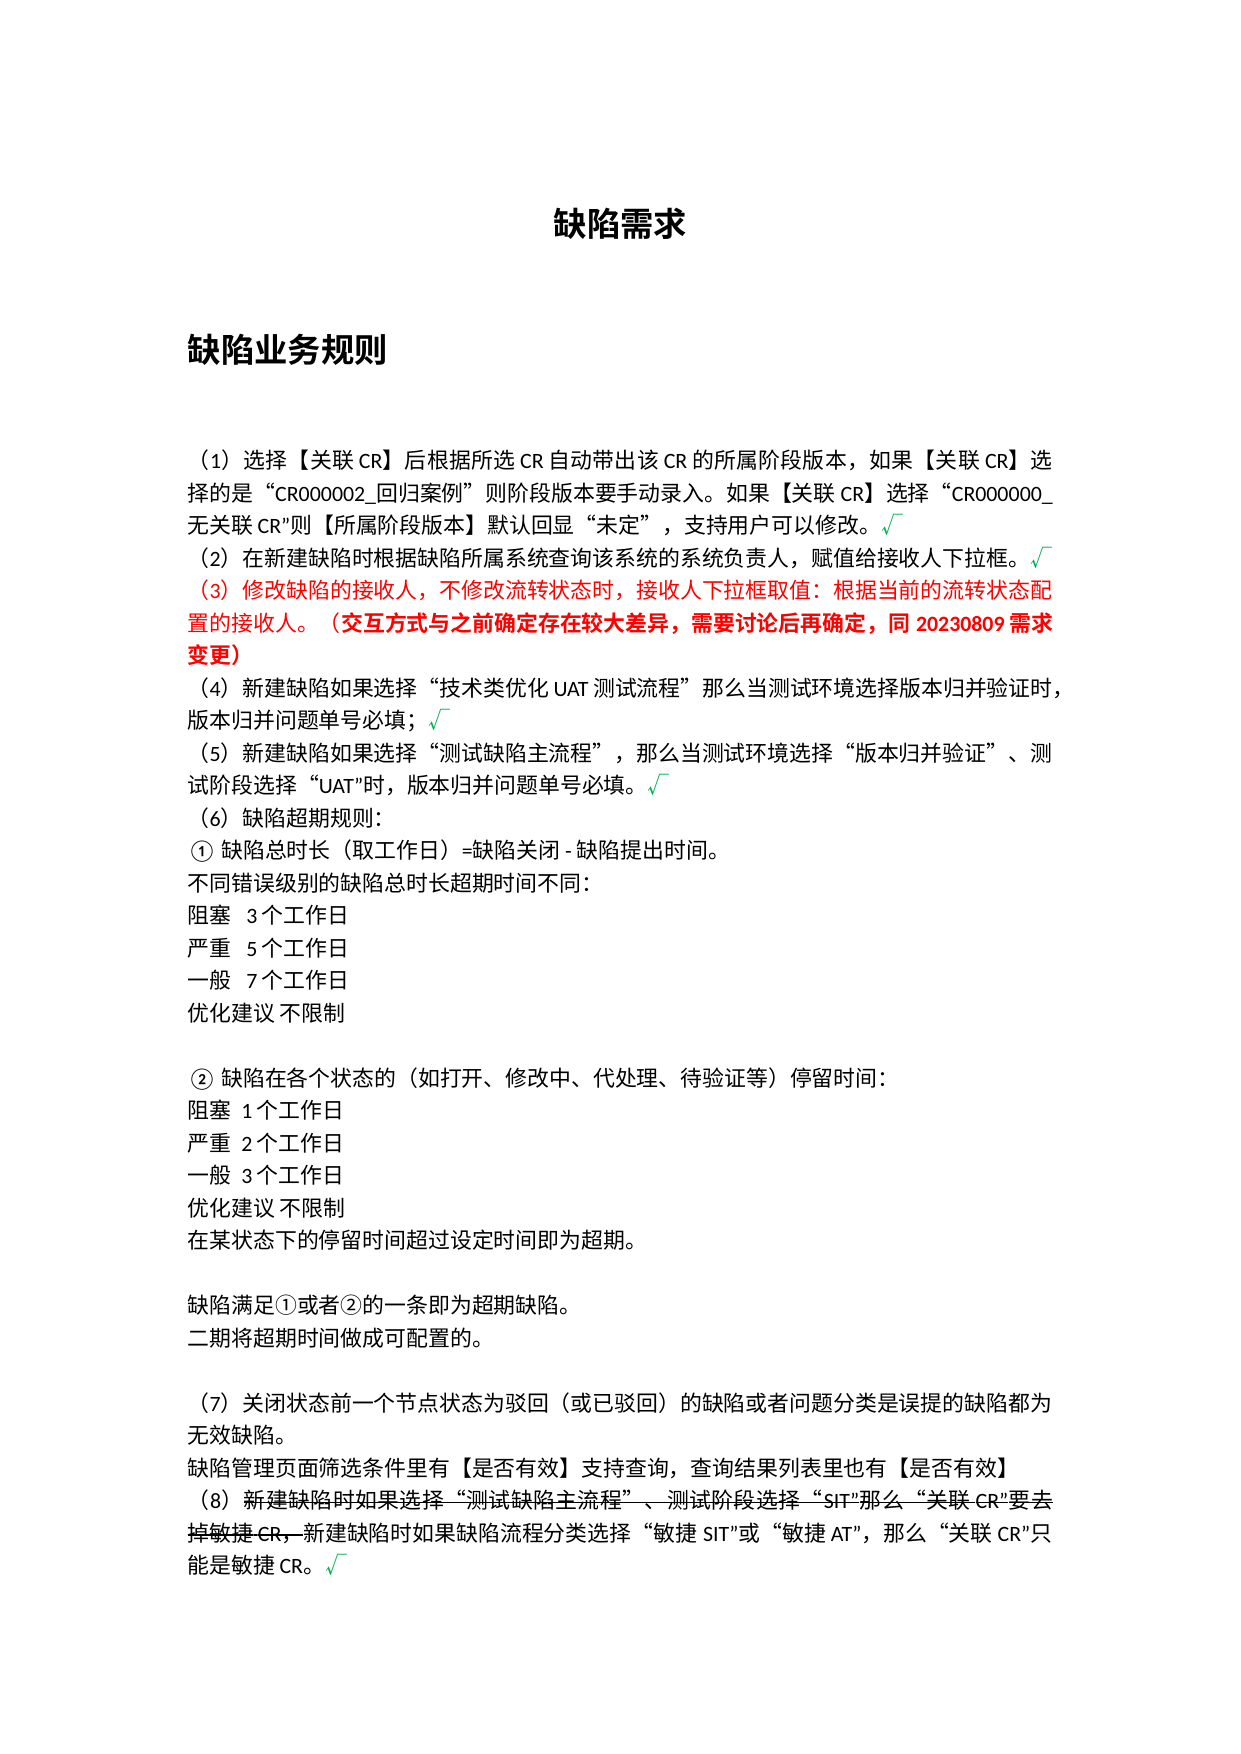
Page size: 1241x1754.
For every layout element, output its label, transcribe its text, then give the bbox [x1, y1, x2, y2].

text （4）新建缺陷如果选择“技术类优化UAT测试流程”那么当测试环境选择版本归并验证时，版本归并问题单号必填；√ [187, 670, 1053, 735]
text ②缺陷在各个状态的（如打开、修改中、代处理、待验证等）停留时间： [187, 1060, 1053, 1093]
subtitle 缺陷需求 [187, 189, 1053, 254]
text ①缺陷总时长（取工作日）=缺陷关闭 - 缺陷提出时间。 [187, 833, 1053, 865]
list （7）关闭状态前一个节点状态为驳回（或已驳回）的缺陷或者问题分类是误提的缺陷都为无效缺陷。 [187, 1385, 1053, 1450]
text （6）缺陷超期规则： [187, 800, 1053, 833]
text 优化建议 不限制 [187, 995, 1053, 1028]
text （1）选择【关联CR】后根据所选CR自动带出该CR的所属阶段版本，如果【关联CR】选择的是“CR000002_回归案例”则阶段版本要手动录入。如果【关联CR】选择“CR000000_无关联CR”则【所属阶段版本】默认回显“未定”，支持用户可以修改。√ [187, 443, 1053, 540]
text （2）在新建缺陷时根据缺陷所属系统查询该系统的系统负责人，赋值给接收人下拉框。√ [187, 540, 1053, 573]
text 优化建议 不限制 [187, 1190, 1053, 1223]
text 二期将超期时间做成可配置的。 [187, 1320, 1053, 1353]
text 严重 5个工作日 [187, 930, 1053, 963]
text 阻塞 3个工作日 [187, 898, 1053, 930]
text （8）新建缺陷时如果选择“测试缺陷主流程”、测试阶段选择“SIT”那么“关联CR”要去掉敏捷CR，新建缺陷时如果缺陷流程分类选择“敏捷SIT”或“敏捷AT”，那么“关联CR”只能是敏捷CR。√ [187, 1483, 1053, 1580]
text 阻塞 1个工作日 [187, 1093, 1053, 1125]
text 在某状态下的停留时间超过设定时间即为超期。 [187, 1223, 1053, 1255]
text 严重 2个工作日 [187, 1125, 1053, 1158]
text 不同错误级别的缺陷总时长超期时间不同： [187, 865, 1053, 898]
subtitle 缺陷业务规则 [187, 316, 1053, 381]
text 缺陷满足①或者②的一条即为超期缺陷。 [187, 1288, 1053, 1320]
text （5）新建缺陷如果选择“测试缺陷主流程”，那么当测试环境选择“版本归并验证”、测试阶段选择“UAT”时，版本归并问题单号必填。√ [187, 735, 1053, 800]
text （3）修改缺陷的接收人，不修改流转状态时，接收人下拉框取值：根据当前的流转状态配置的接收人。（交互方式与之前确定存在较大差异，需要讨论后再确定，同20230809需求变更） [187, 573, 1053, 670]
text 一般 3个工作日 [187, 1158, 1053, 1190]
list 缺陷管理页面筛选条件里有【是否有效】支持查询，查询结果列表里也有【是否有效】 [187, 1450, 1053, 1483]
text 一般 7个工作日 [187, 963, 1053, 995]
